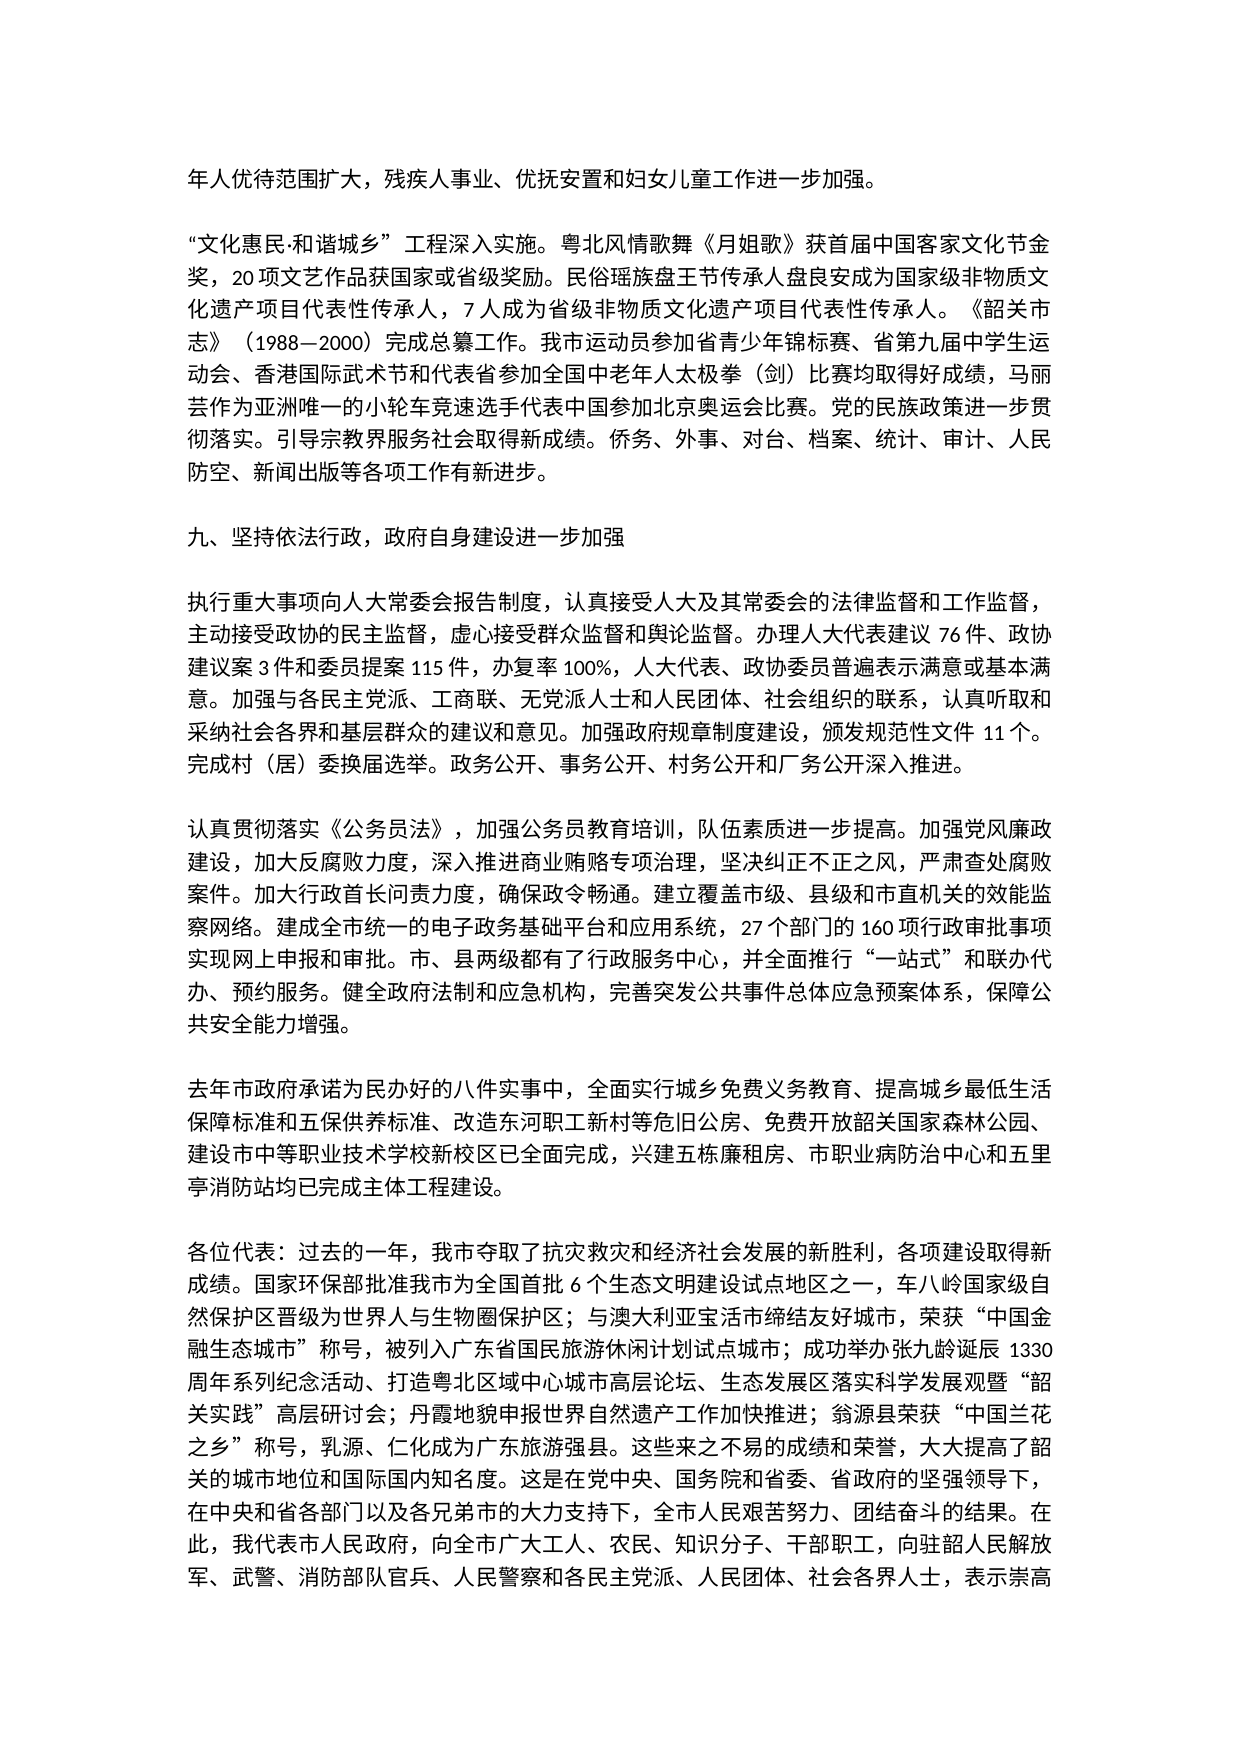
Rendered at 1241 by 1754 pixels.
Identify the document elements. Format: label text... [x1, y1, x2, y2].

text 九、坚持依法行政，政府自身建设进一步加强 [187, 519, 1053, 552]
text 执行重大事项向人大常委会报告制度，认真接受人大及其常委会的法律监督和工作监督，主动接受政协的民主监督，虚心接受群众监督和舆论监督。办理人大代表建议76件、政协建议案3件和委员提案115件，办复率100%，人大代表、政协委员普遍表示满意或基本满意。加强与各民主党派、工商联、无党派人士和人民团体、社会组织的联系，认真听取和采纳社会各界和基层群众的建议和意见。加强政府规章制度建设，颁发规范性文件11个。完成村（居）委换届选举。政务公开、事务公开、村务公开和厂务公开深入推进。 [187, 584, 1053, 779]
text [187, 1234, 1053, 1592]
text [187, 162, 1053, 194]
text “文化惠民·和谐城乡”工程深入实施。粤北风情歌舞《月姐歌》获首届中国客家文化节金奖，20项文艺作品获国家或省级奖励。民俗瑶族盘王节传承人盘良安成为国家级非物质文化遗产项目代表性传承人，7人成为省级非物质文化遗产项目代表性传承人。《韶关市志》（1988—2000）完成总纂工作。我市运动员参加省青少年锦标赛、省第九届中学生运动会、香港国际武术节和代表省参加全国中老年人太极拳（剑）比赛均取得好成绩，马丽芸作为亚洲唯一的小轮车竞速选手代表中国参加北京奥运会比赛。党的民族政策进一步贯彻落实。引导宗教界服务社会取得新成绩。侨务、外事、对台、档案、统计、审计、人民防空、新闻出版等各项工作有新进步。 [187, 227, 1053, 487]
text 认真贯彻落实《公务员法》，加强公务员教育培训，队伍素质进一步提高。加强党风廉政建设，加大反腐败力度，深入推进商业贿赂专项治理，坚决纠正不正之风，严肃查处腐败案件。加大行政首长问责力度，确保政令畅通。建立覆盖市级、县级和市直机关的效能监察网络。建成全市统一的电子政务基础平台和应用系统，27个部门的160项行政审批事项实现网上申报和审批。市、县两级都有了行政服务中心，并全面推行“一站式”和联办代办、预约服务。健全政府法制和应急机构，完善突发公共事件总体应急预案体系，保障公共安全能力增强。 [187, 812, 1053, 1039]
text 去年市政府承诺为民办好的八件实事中，全面实行城乡免费义务教育、提高城乡最低生活保障标准和五保供养标准、改造东河职工新村等危旧公房、免费开放韶关国家森林公园、建设市中等职业技术学校新校区已全面完成，兴建五栋廉租房、市职业病防治中心和五里亭消防站均已完成主体工程建设。 [187, 1072, 1053, 1202]
